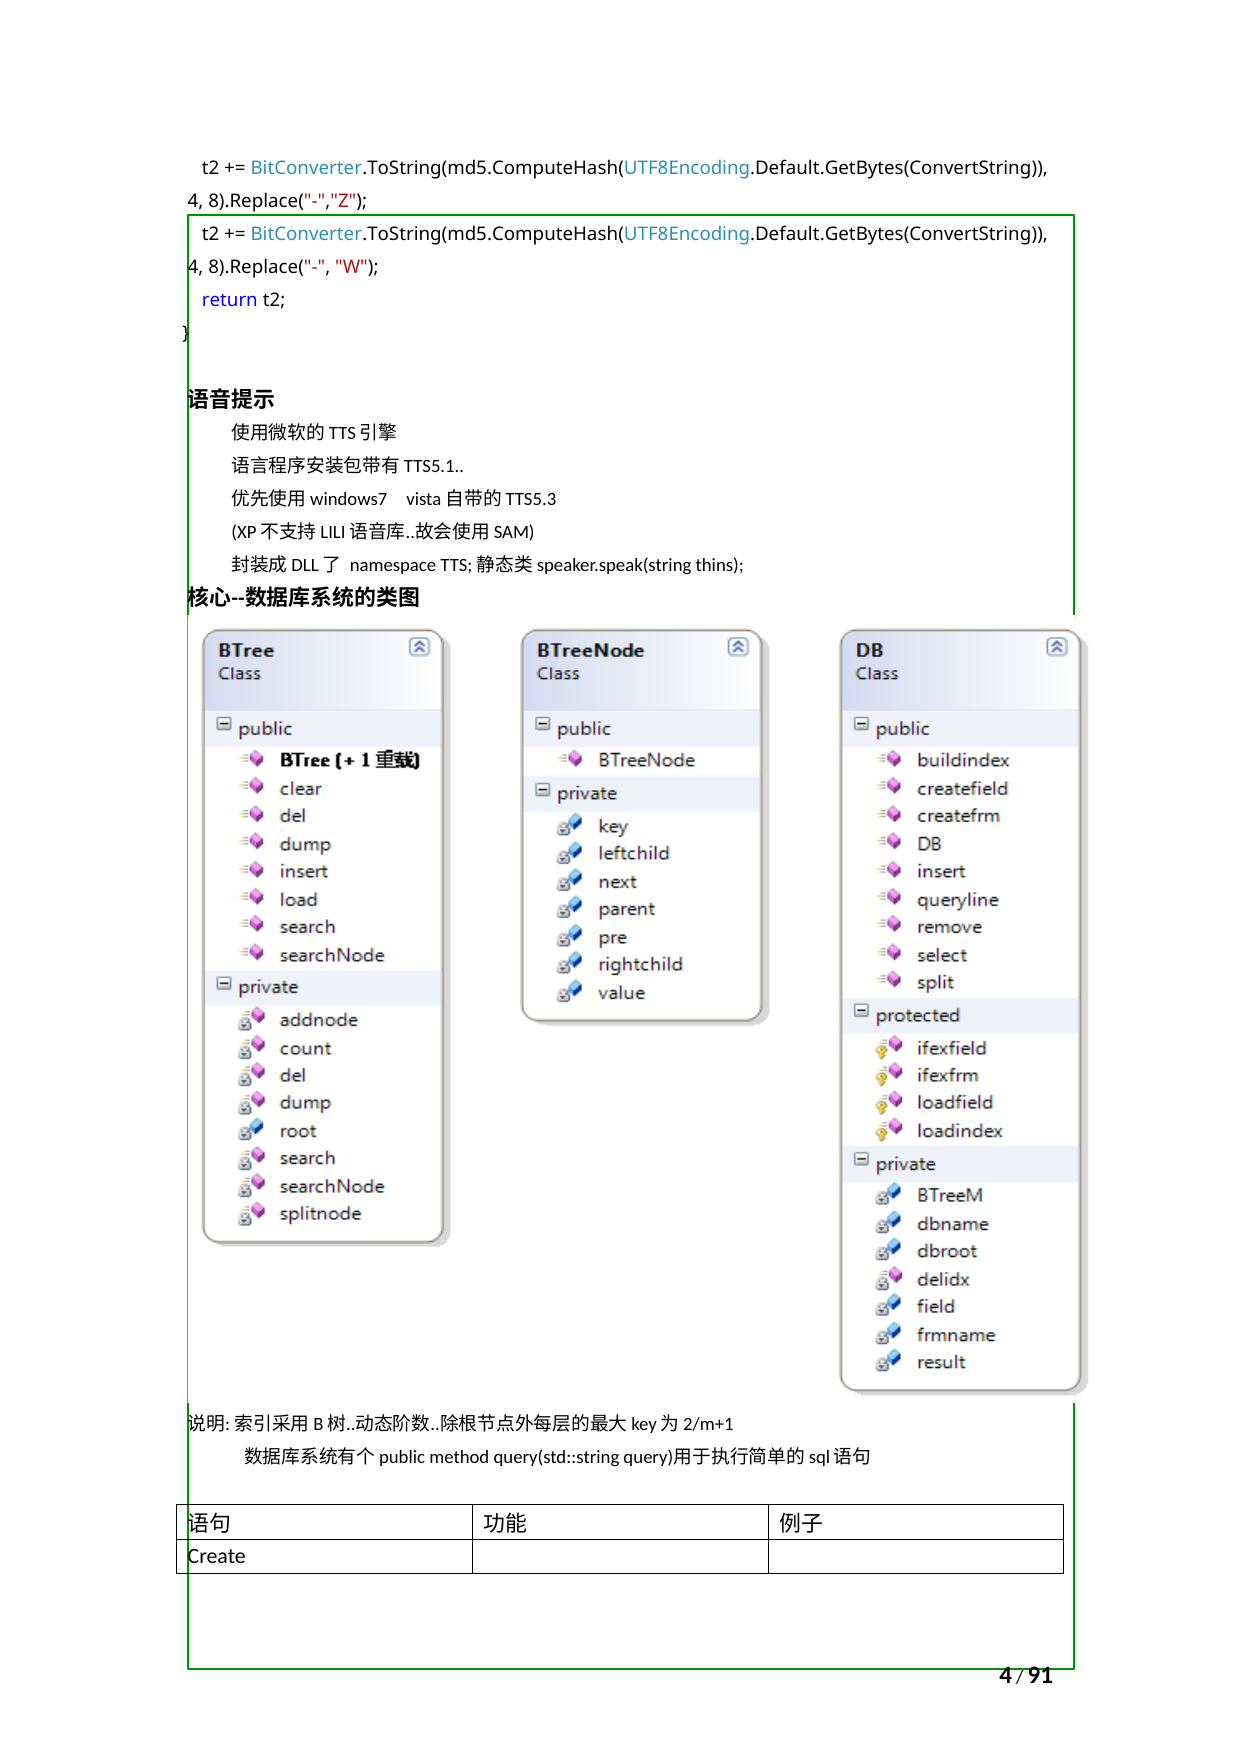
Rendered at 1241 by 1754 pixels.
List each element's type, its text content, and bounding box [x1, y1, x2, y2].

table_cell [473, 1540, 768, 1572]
text 优先使用windows7 vista 自带的TTS5.3 [187, 481, 1053, 514]
picture [187, 615, 1094, 1403]
text (XP不支持LILI语音库..故会使用SAM) [187, 514, 1053, 547]
text 封装成DLL了 namespace TTS; 静态类speaker.speak(string thins); [187, 547, 1053, 580]
text 使用微软的TTS引擎 [187, 415, 1053, 448]
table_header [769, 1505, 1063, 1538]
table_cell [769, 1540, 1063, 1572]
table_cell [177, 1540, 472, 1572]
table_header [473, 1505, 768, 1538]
text 语言程序安装包带有TTS5.1.. [187, 448, 1053, 481]
text return t2; [143, 283, 1053, 316]
list } [143, 316, 1053, 349]
text t2 += BitConverter.ToString(md5.ComputeHash(UTF8Encoding.Default.GetBytes(ConvertString)), 4, 8).Replace("-", "W"); [143, 217, 1053, 283]
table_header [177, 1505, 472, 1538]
text 核心--数据库系统的类图 [187, 580, 1053, 613]
text 说明: 索引采用B树..动态阶数..除根节点外每层的最大key为2/m+1 [187, 1403, 1053, 1438]
text 语音提示 [187, 382, 1053, 415]
text 数据库系统有个public method query(std::string query)用于执行简单的sql语句 [187, 1438, 1053, 1471]
text t2 += BitConverter.ToString(md5.ComputeHash(UTF8Encoding.Default.GetBytes(ConvertString)), 4, 8).Replace("-","Z"); [143, 151, 1053, 217]
